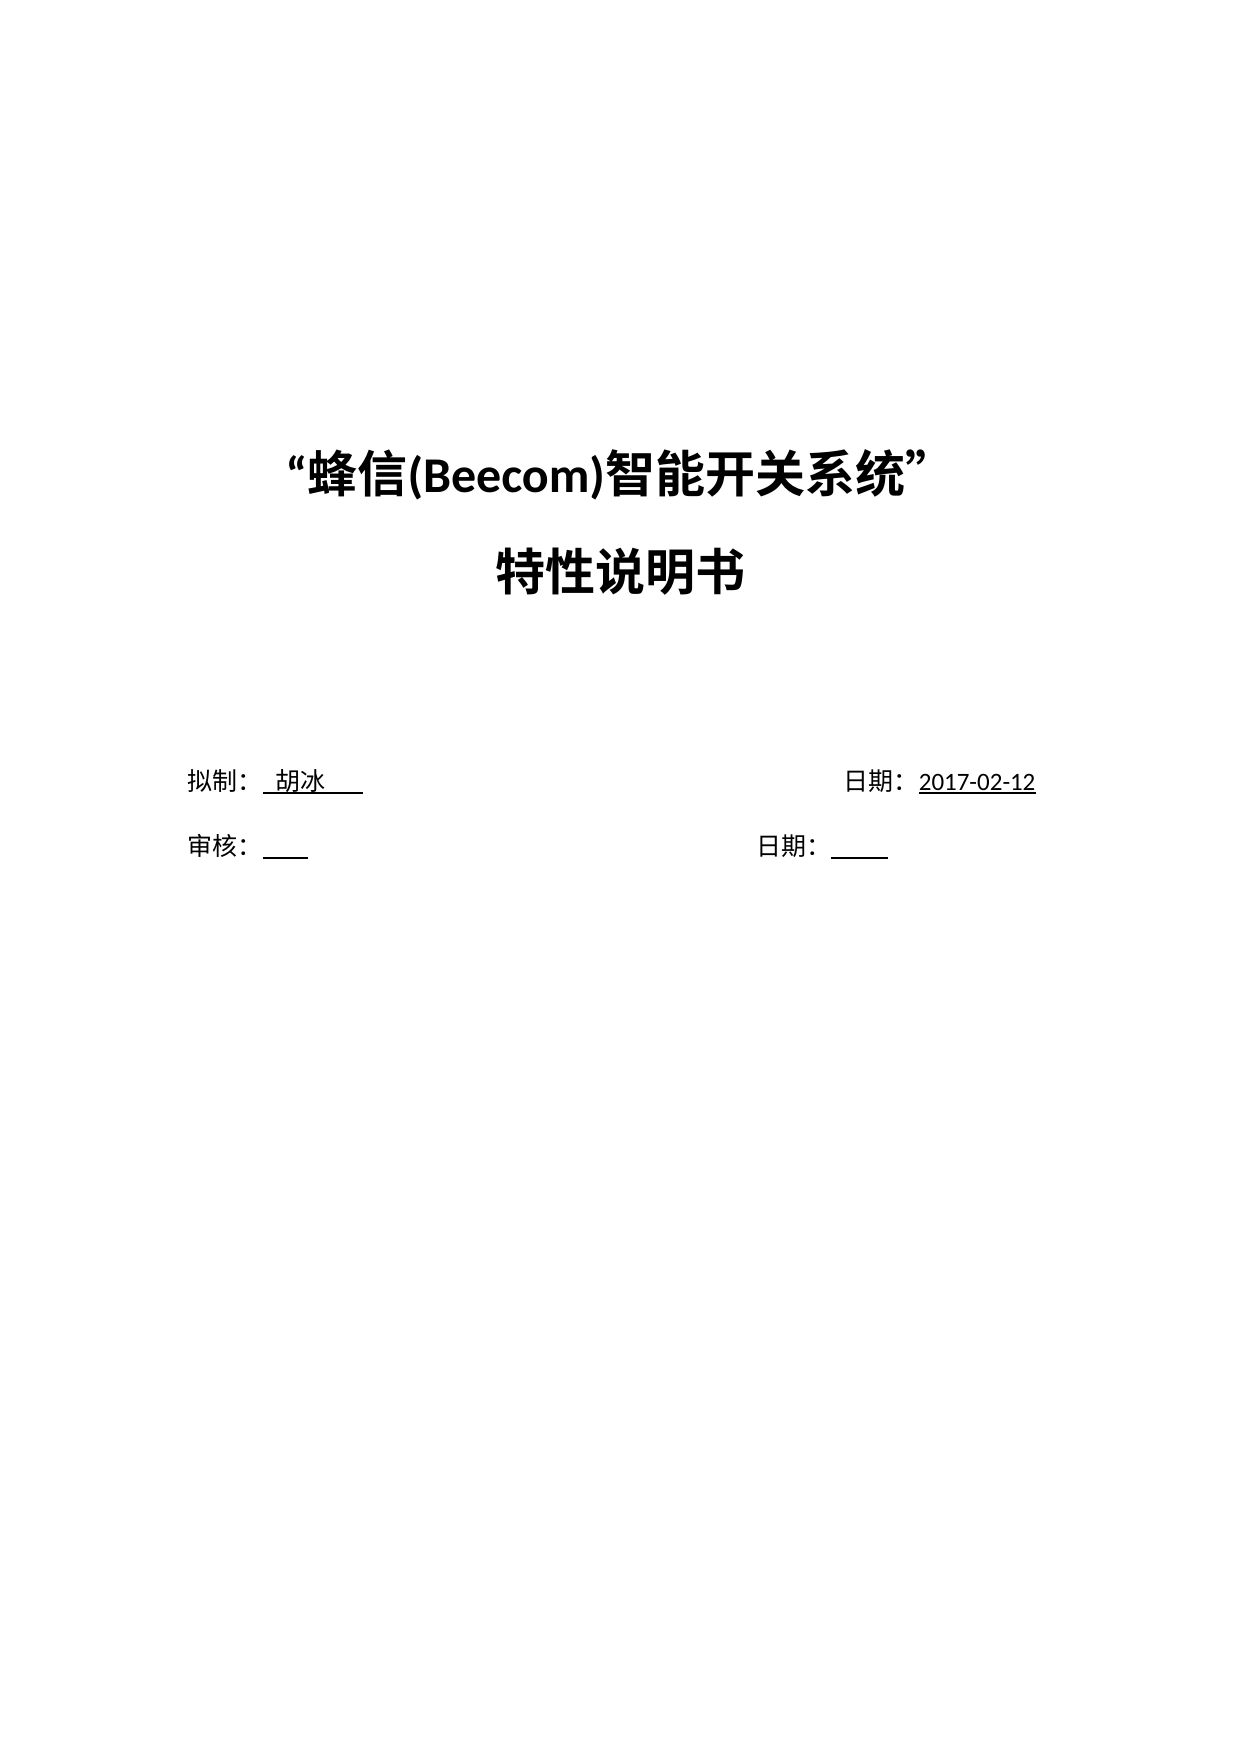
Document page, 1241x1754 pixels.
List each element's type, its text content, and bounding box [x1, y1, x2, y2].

text “蜂信(Beecom)智能开关系统” [187, 422, 1053, 519]
text 拟制： 胡冰 日期：2017-02-12 [187, 747, 1053, 812]
text 特性说明书 [187, 519, 1053, 617]
text 审核： 日期： [187, 812, 1053, 877]
